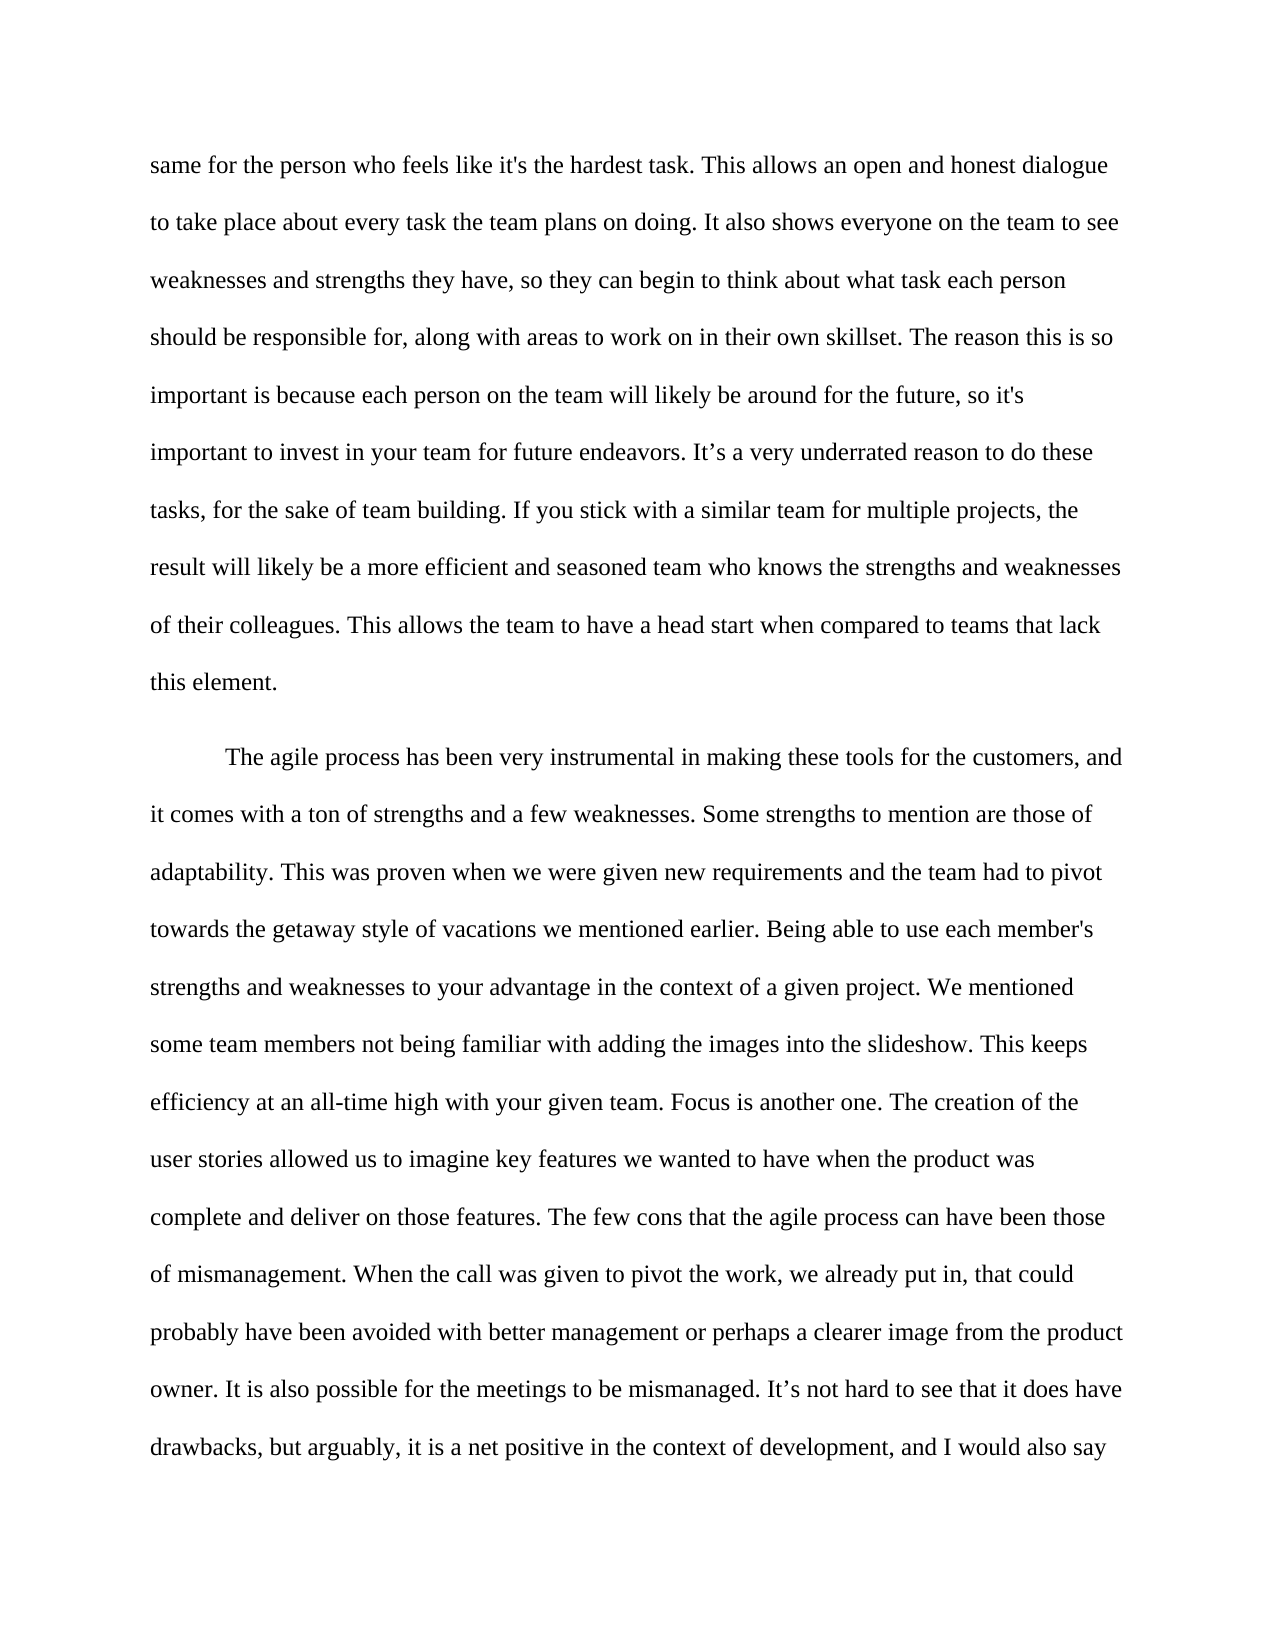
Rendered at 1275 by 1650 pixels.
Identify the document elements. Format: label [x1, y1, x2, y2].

text [150, 742, 1125, 1460]
text [150, 150, 1125, 696]
